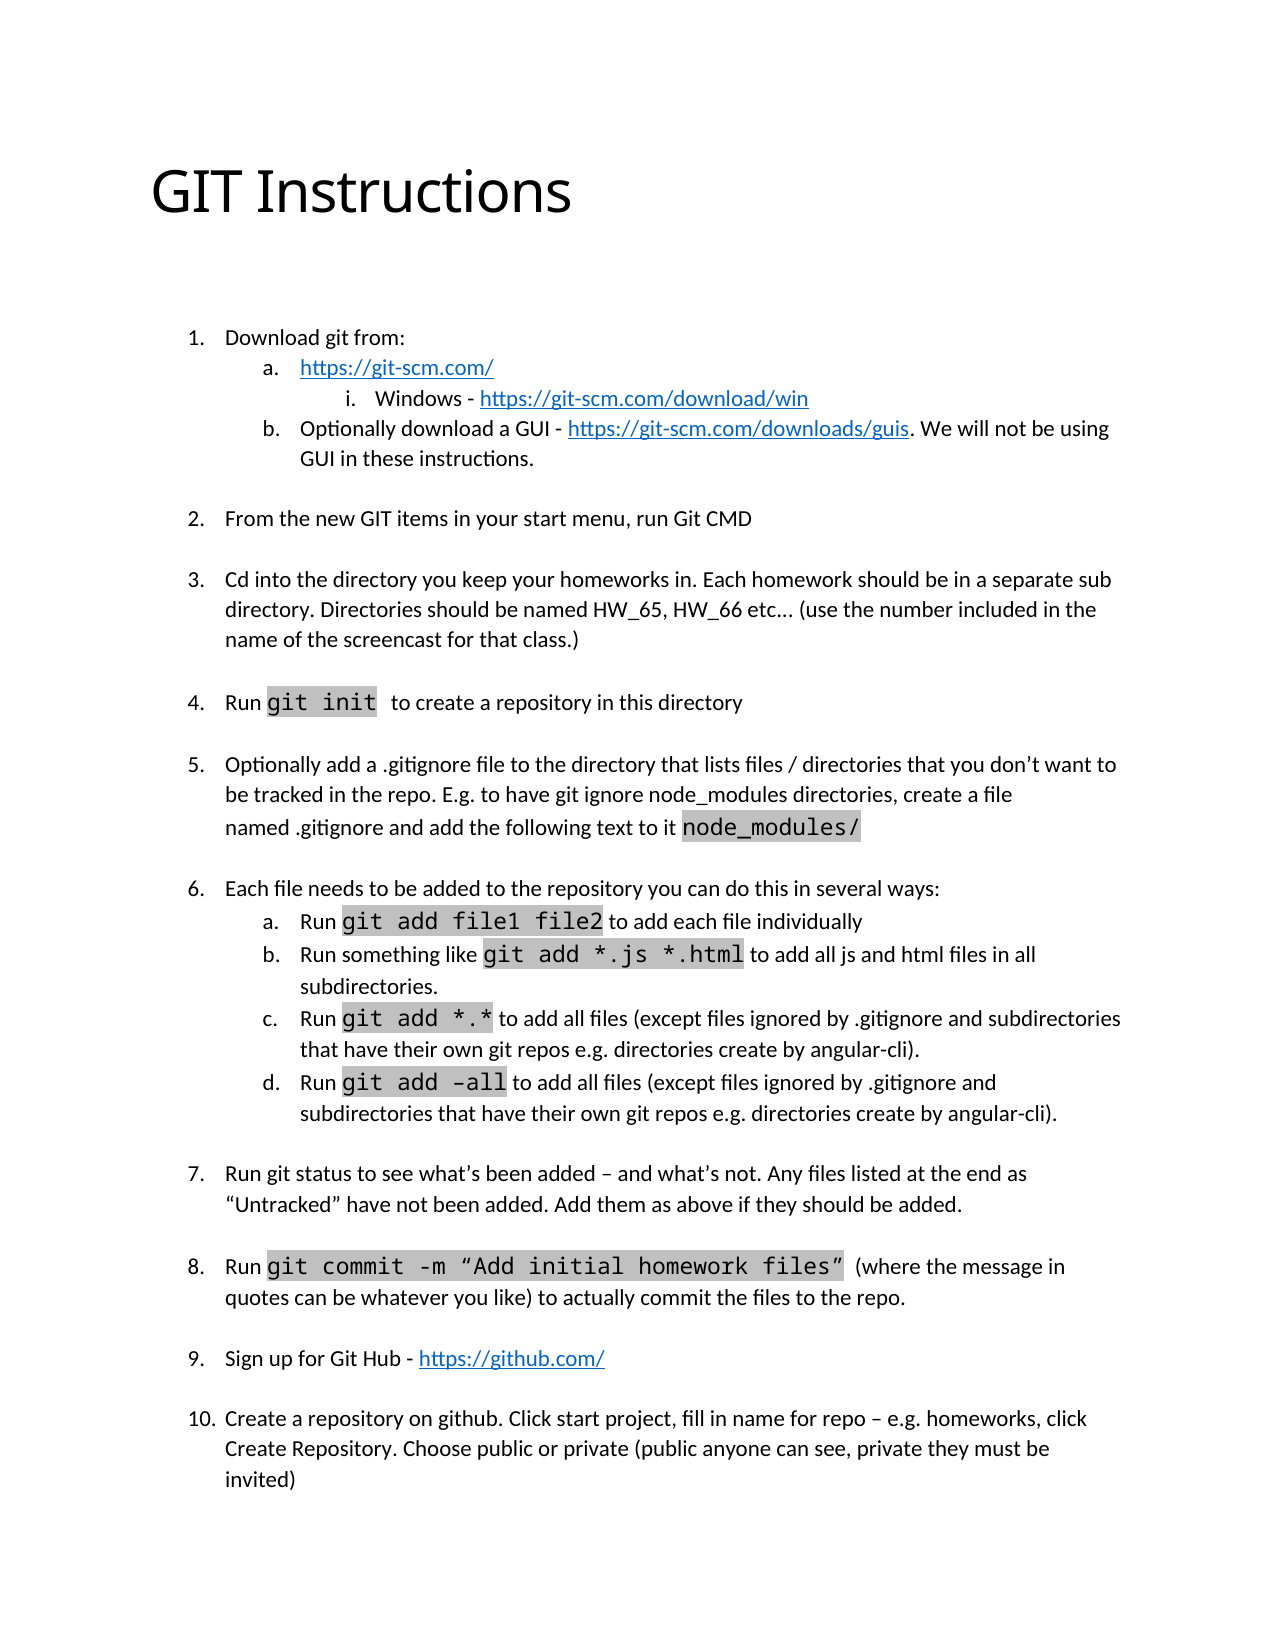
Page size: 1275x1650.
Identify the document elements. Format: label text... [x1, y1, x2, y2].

list Run git add *.* to add all files (except files ignored by .gitignore and subdirectories that have their own git repos e.g. directories create by angular-cli). [262, 1002, 1125, 1063]
list Each file needs to be added to the repository you can do this in several ways: [187, 874, 1125, 902]
list Run git commit -m “Add initial homework files” (where the message in quotes can be whatever you like) to actually commit the files to the repo. [187, 1250, 1125, 1312]
list Run git add file1 file2 to add each file individually [262, 904, 1125, 936]
list From the new GIT items in your start menu, run Git CMD [187, 504, 1125, 532]
list Optionally add a .gitignore file to the directory that lists files / directories that you don’t want to be tracked in the repo. E.g. to have git ignore node_modules directories, create a file named .gitignore and add the following text to it node_modules/ [187, 750, 1125, 842]
list Optionally download a GUI - https://git-scm.com/downloads/guis. We will not be using GUI in these instructions. [262, 414, 1125, 472]
list Run git init to create a repository in this directory [377, 686, 1125, 717]
list Run git status to see what’s been added – and what’s not. Any files listed at the end as “Untracked” have not been added. Add them as above if they should be added. [187, 1159, 1125, 1218]
list https://git-scm.com/ [262, 353, 1125, 381]
list Run git add –all to add all files (except files ignored by .gitignore and subdirectories that have their own git repos e.g. directories create by angular-cli). [262, 1066, 1125, 1127]
list Windows - https://git-scm.com/download/win [356, 384, 1125, 412]
list Sign up for Git Hub - https://github.com/ [187, 1344, 1125, 1372]
list Download git from: [187, 323, 1125, 351]
list Run something like git add *.js *.html to add all js and html files in all subdirectories. [262, 938, 1125, 1000]
list Create a repository on github. Click start project, fill in name for repo – e.g. homeworks, click Create Repository. Choose public or private (public anyone can see, private they must be invited) [187, 1404, 1125, 1493]
title GIT Instructions [150, 150, 1125, 229]
list Cd into the directory you keep your homeworks in. Each homework should be in a separate sub directory. Directories should be named HW_65, HW_66 etc... (use the number included in the name of the screencast for that class.) [187, 565, 1125, 653]
